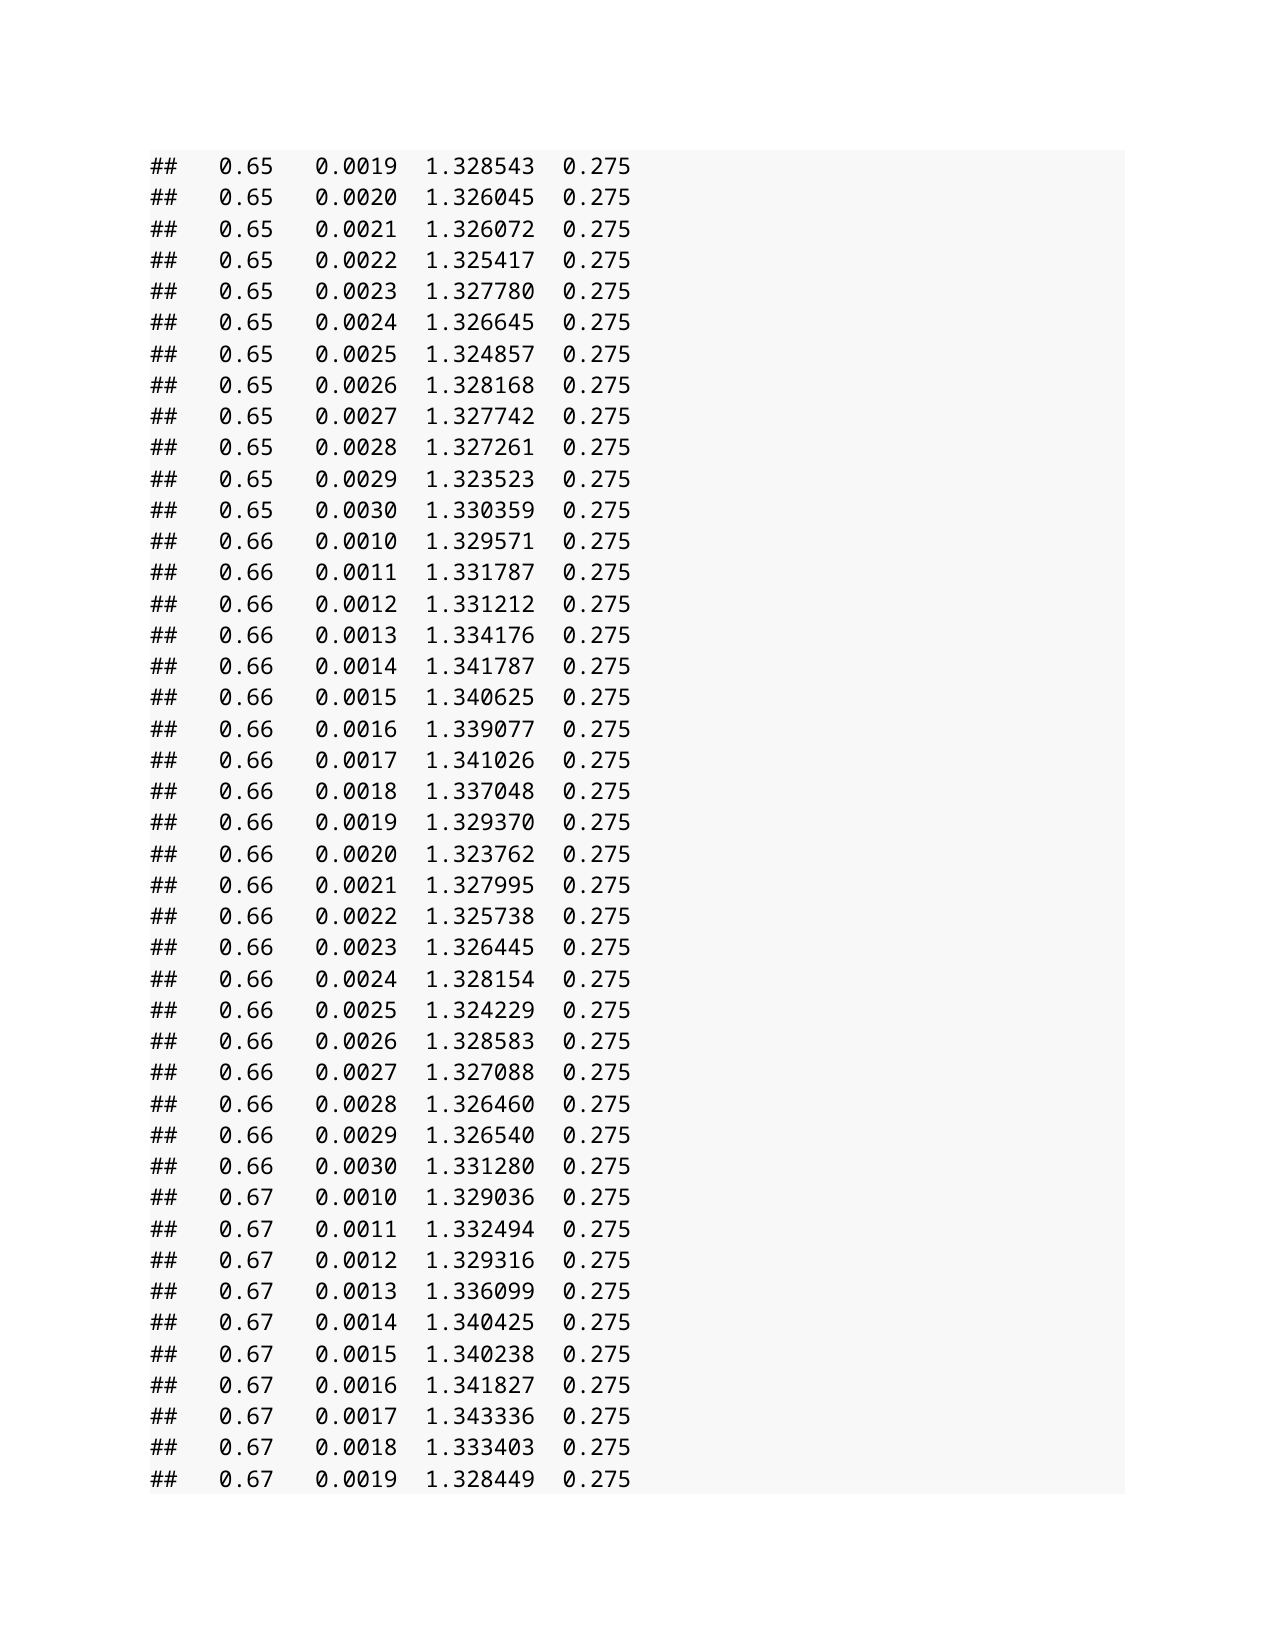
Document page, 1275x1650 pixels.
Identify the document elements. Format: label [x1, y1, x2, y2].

text [150, 150, 1125, 1494]
